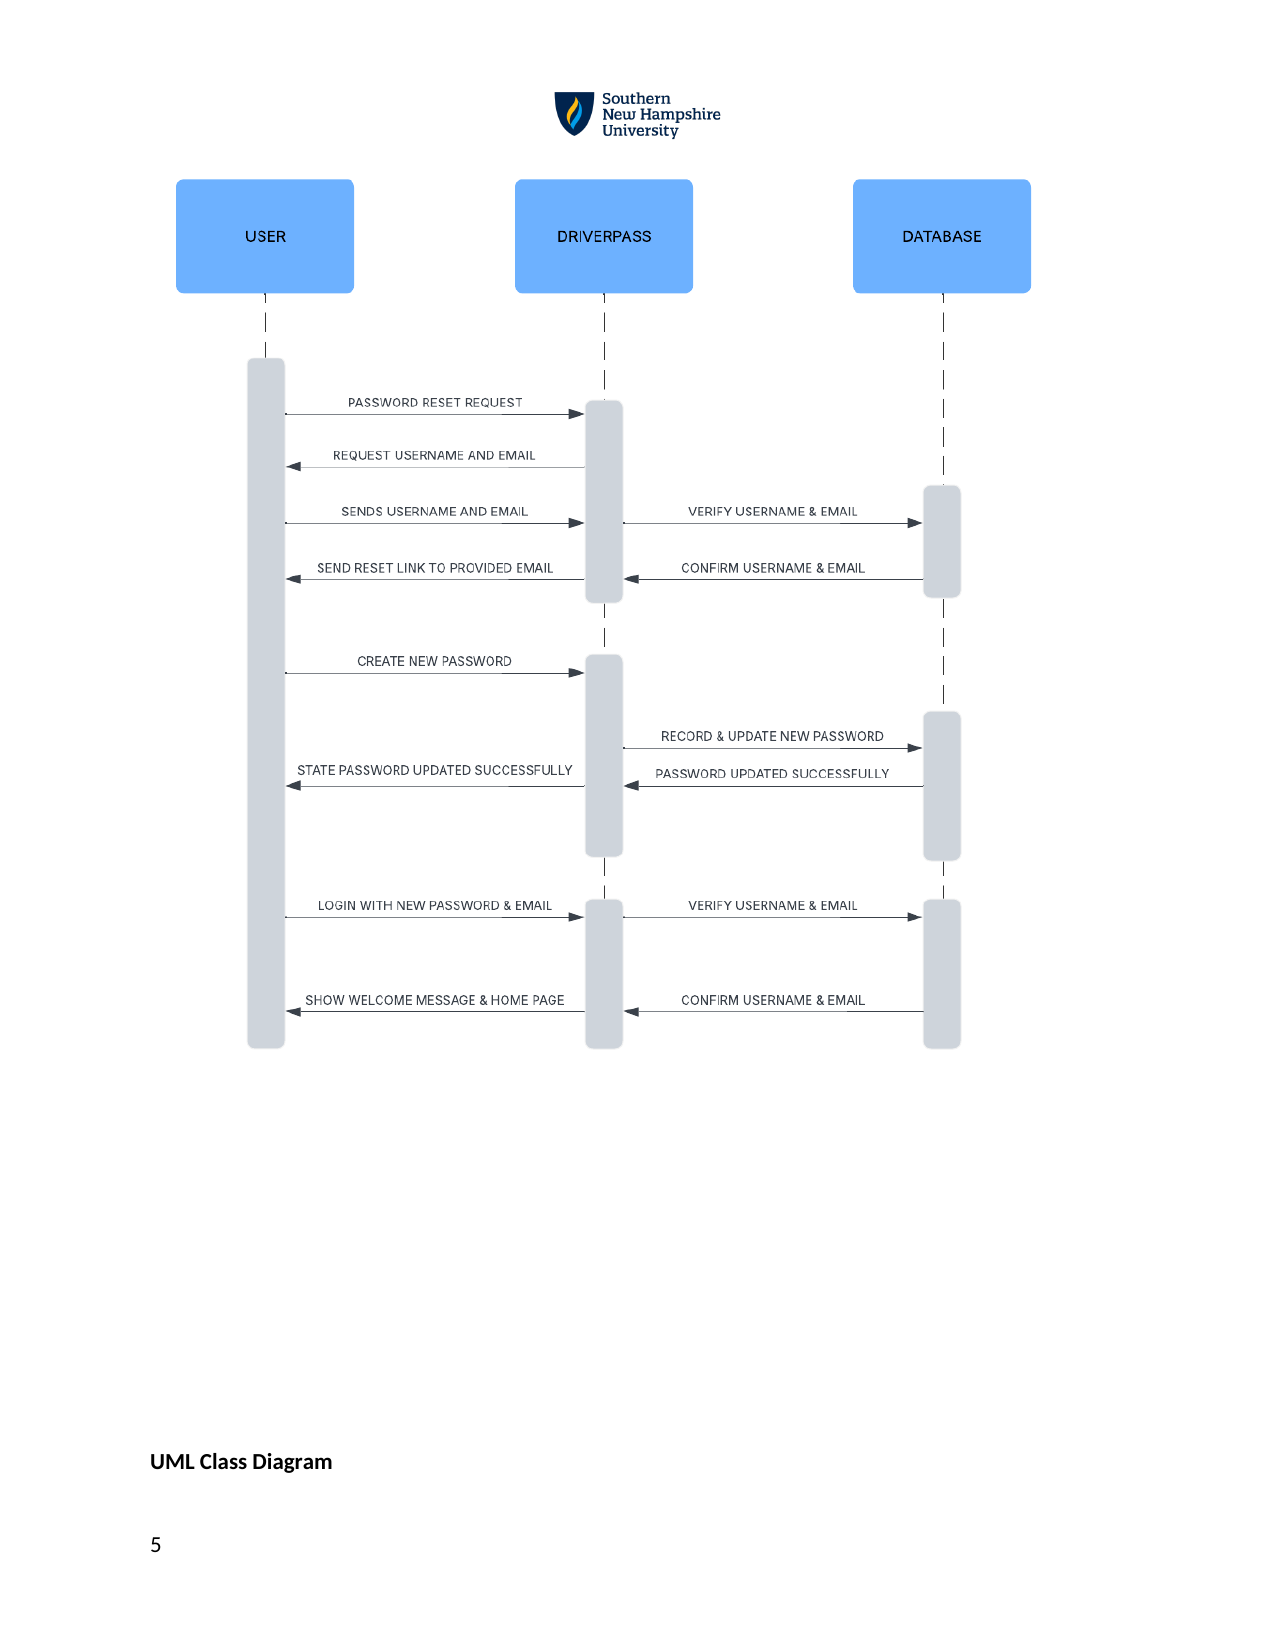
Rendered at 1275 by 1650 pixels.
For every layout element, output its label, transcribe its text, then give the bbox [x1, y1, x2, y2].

subtitle UML Class Diagram [150, 1447, 1125, 1476]
picture [546, 75, 729, 154]
